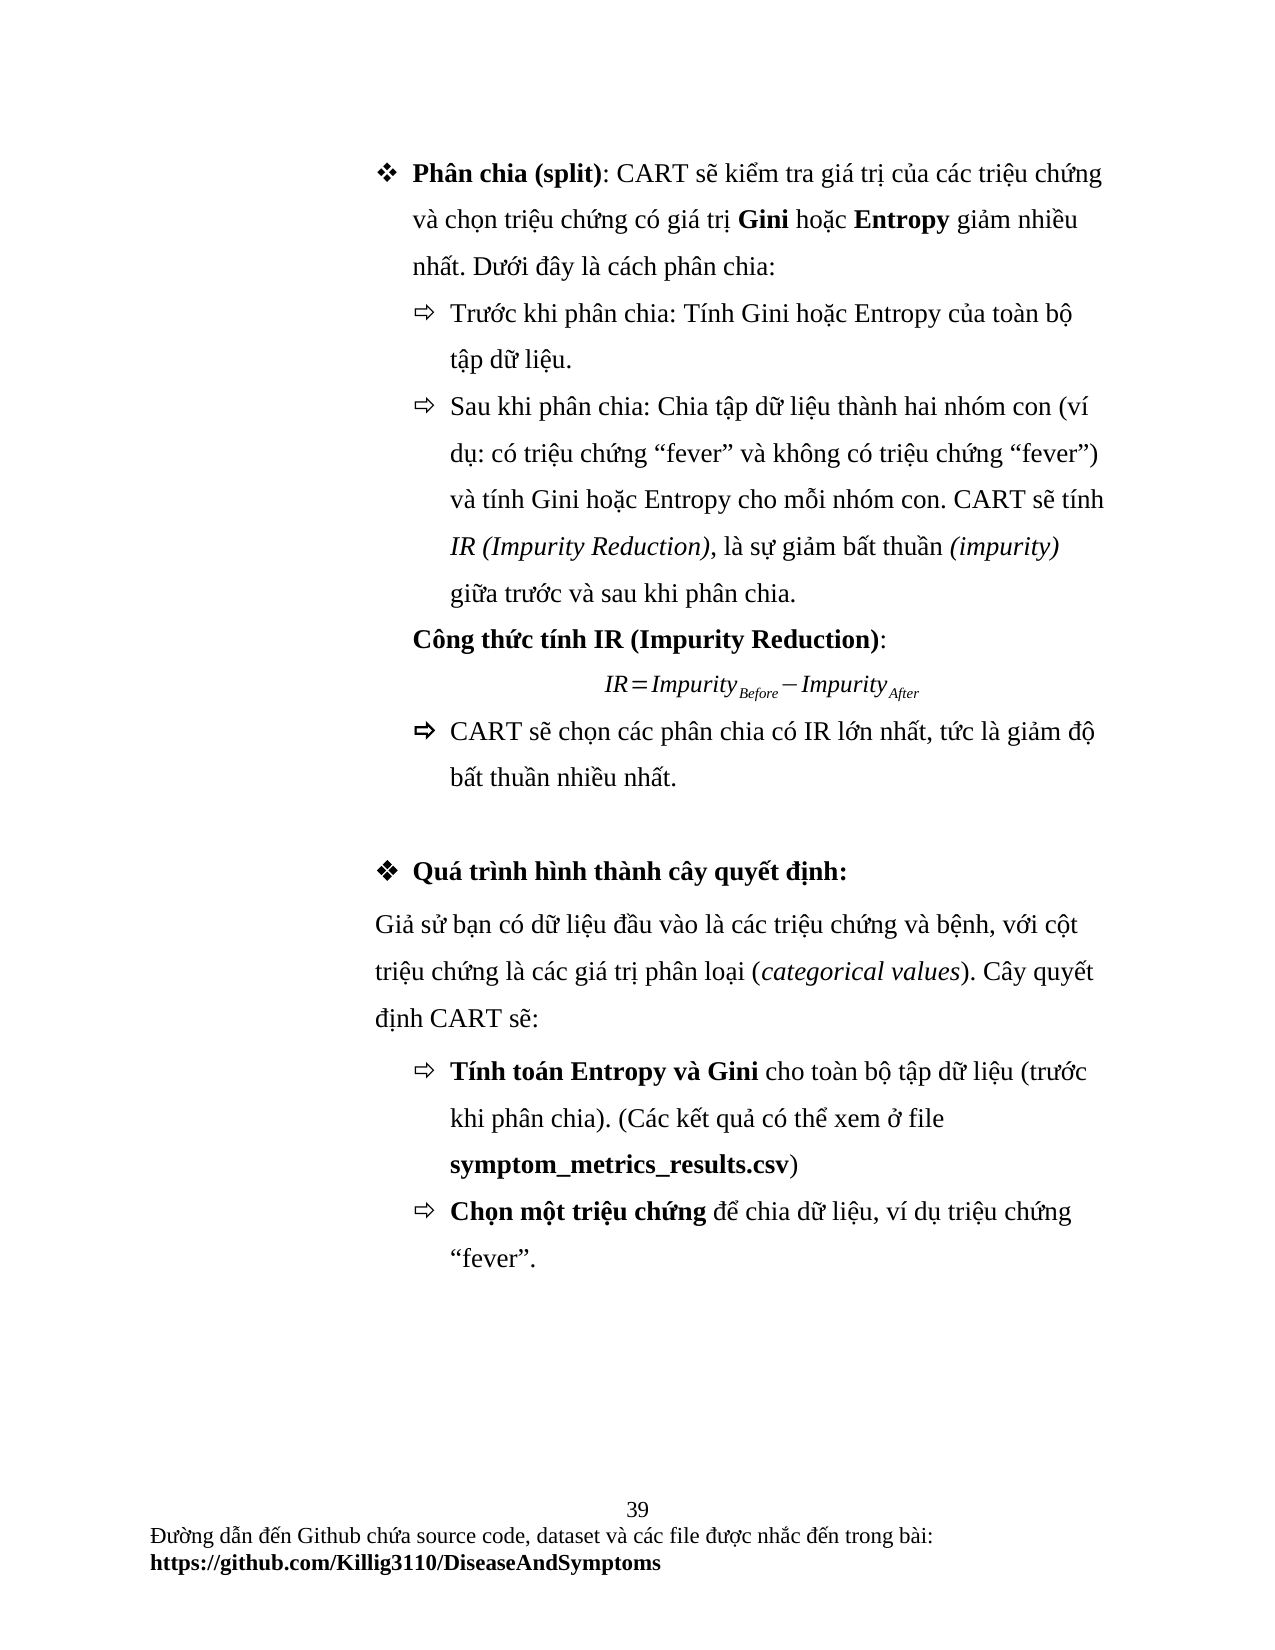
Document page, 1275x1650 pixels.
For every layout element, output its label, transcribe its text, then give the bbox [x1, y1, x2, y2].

text Giả sử bạn có dữ liệu đầu vào là các triệu chứng và bệnh, với cột triệu chứng là các giá trị phân loại (categorical values). Cây quyết định CART sẽ: [375, 908, 1111, 1033]
list Công thức tính IR (Impurity Reduction): [412, 624, 1111, 655]
list Trước khi phân chia: Tính Gini hoặc Entropy của toàn bộ tập dữ liệu. [412, 297, 1111, 375]
list Phân chia (split): CART sẽ kiểm tra giá trị của các triệu chứng và chọn triệu chứng có giá trị Gini hoặc Entropy giảm nhiều nhất. Dưới đây là cách phân chia: [375, 157, 1111, 281]
list CART sẽ chọn các phân chia có IR lớn nhất, tức là giảm độ bất thuần nhiều nhất. [412, 715, 1111, 793]
list Quá trình hình thành cây quyết định: [375, 855, 1111, 886]
list Chọn một triệu chứng để chia dữ liệu, ví dụ triệu chứng “fever”. [412, 1195, 1111, 1273]
list Tính toán Entropy và Gini cho toàn bộ tập dữ liệu (trước khi phân chia). (Các kết quả có thể xem ở file symptom_metrics_results.csv) [412, 1055, 1111, 1180]
list Sau khi phân chia: Chia tập dữ liệu thành hai nhóm con (ví dụ: có triệu chứng “fever” và không có triệu chứng “fever”) và tính Gini hoặc Entropy cho mỗi nhóm con. CART sẽ tính IR (Impurity Reduction), là sự giảm bất thuần (impurity) giữa trước và sau khi phân chia. [412, 390, 1111, 608]
